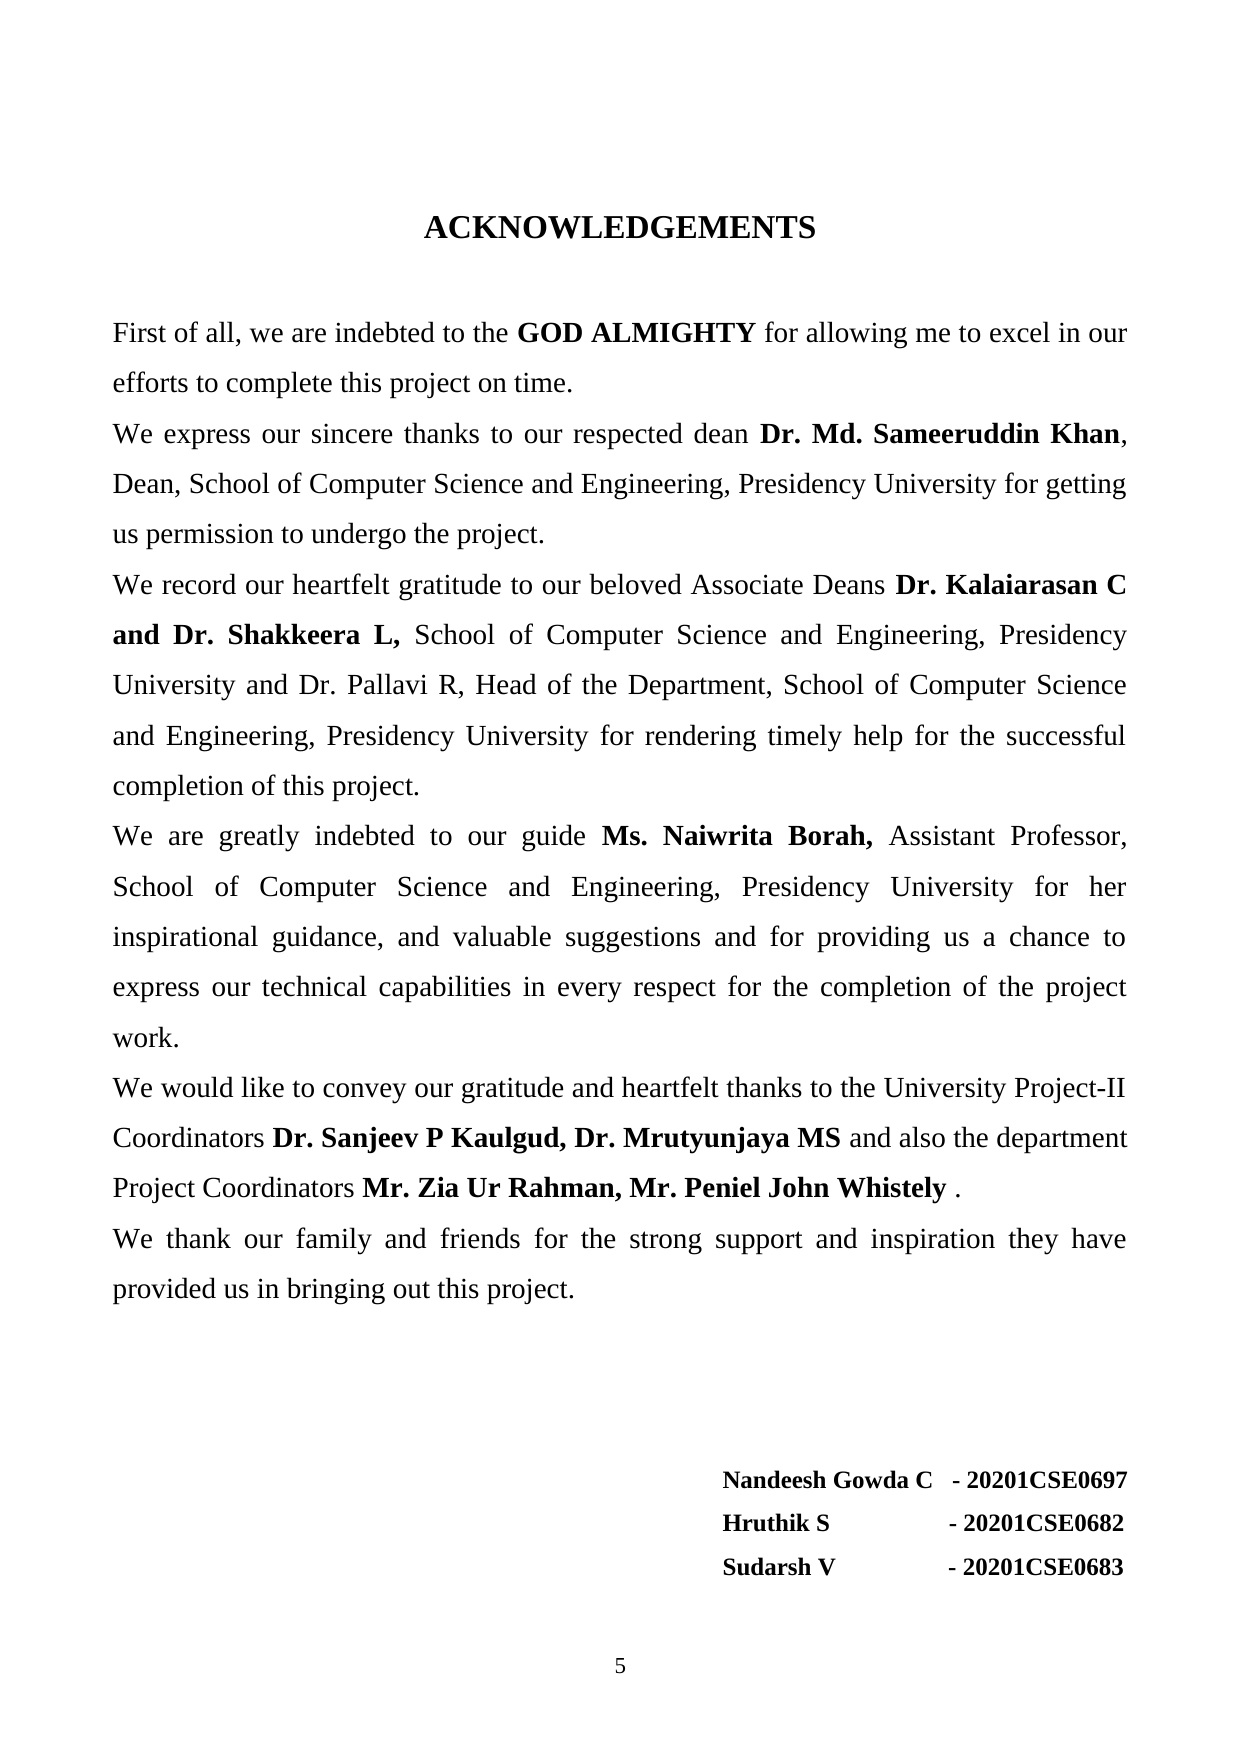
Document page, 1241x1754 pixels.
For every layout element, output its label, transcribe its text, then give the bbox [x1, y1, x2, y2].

text Nandeesh Gowda C - 20201CSE0697 [112, 1465, 1128, 1494]
text Sudarsh V - 20201CSE0683 [637, 1552, 1128, 1580]
text Hruthik S - 20201CSE0682 [637, 1508, 1128, 1537]
text We express our sincere thanks to our respected dean Dr. Md. Sameeruddin Khan, Dean, School of Computer Science and Engineering, Presidency University for getting us permission to undergo the project. [112, 416, 1128, 550]
text We thank our family and friends for the strong support and inspiration they have provided us in bringing out this project. [112, 1221, 1128, 1305]
text We record our heartfelt gratitude to our beloved Associate Deans Dr. Kalaiarasan C and Dr. Shakkeera L, School of Computer Science and Engineering, Presidency University and Dr. Pallavi R, Head of the Department, School of Computer Science and Engineering, Presidency University for rendering timely help for the successful completion of this project. [112, 567, 1128, 802]
text ACKNOWLEDGEMENTS [112, 207, 1128, 246]
text First of all, we are indebted to the GOD ALMIGHTY for allowing me to excel in our efforts to complete this project on time. [112, 315, 1128, 399]
text We would like to convey our gratitude and heartfelt thanks to the University Project-II Coordinators Dr. Sanjeev P Kaulgud, Dr. Mrutyunjaya MS and also the department Project Coordinators Mr. Zia Ur Rahman, Mr. Peniel John Whistely . [112, 1070, 1128, 1204]
text We are greatly indebted to our guide Ms. Naiwrita Borah, Assistant Professor, School of Computer Science and Engineering, Presidency University for her inspirational guidance, and valuable suggestions and for providing us a chance to express our technical capabilities in every respect for the completion of the project work. [112, 818, 1128, 1053]
